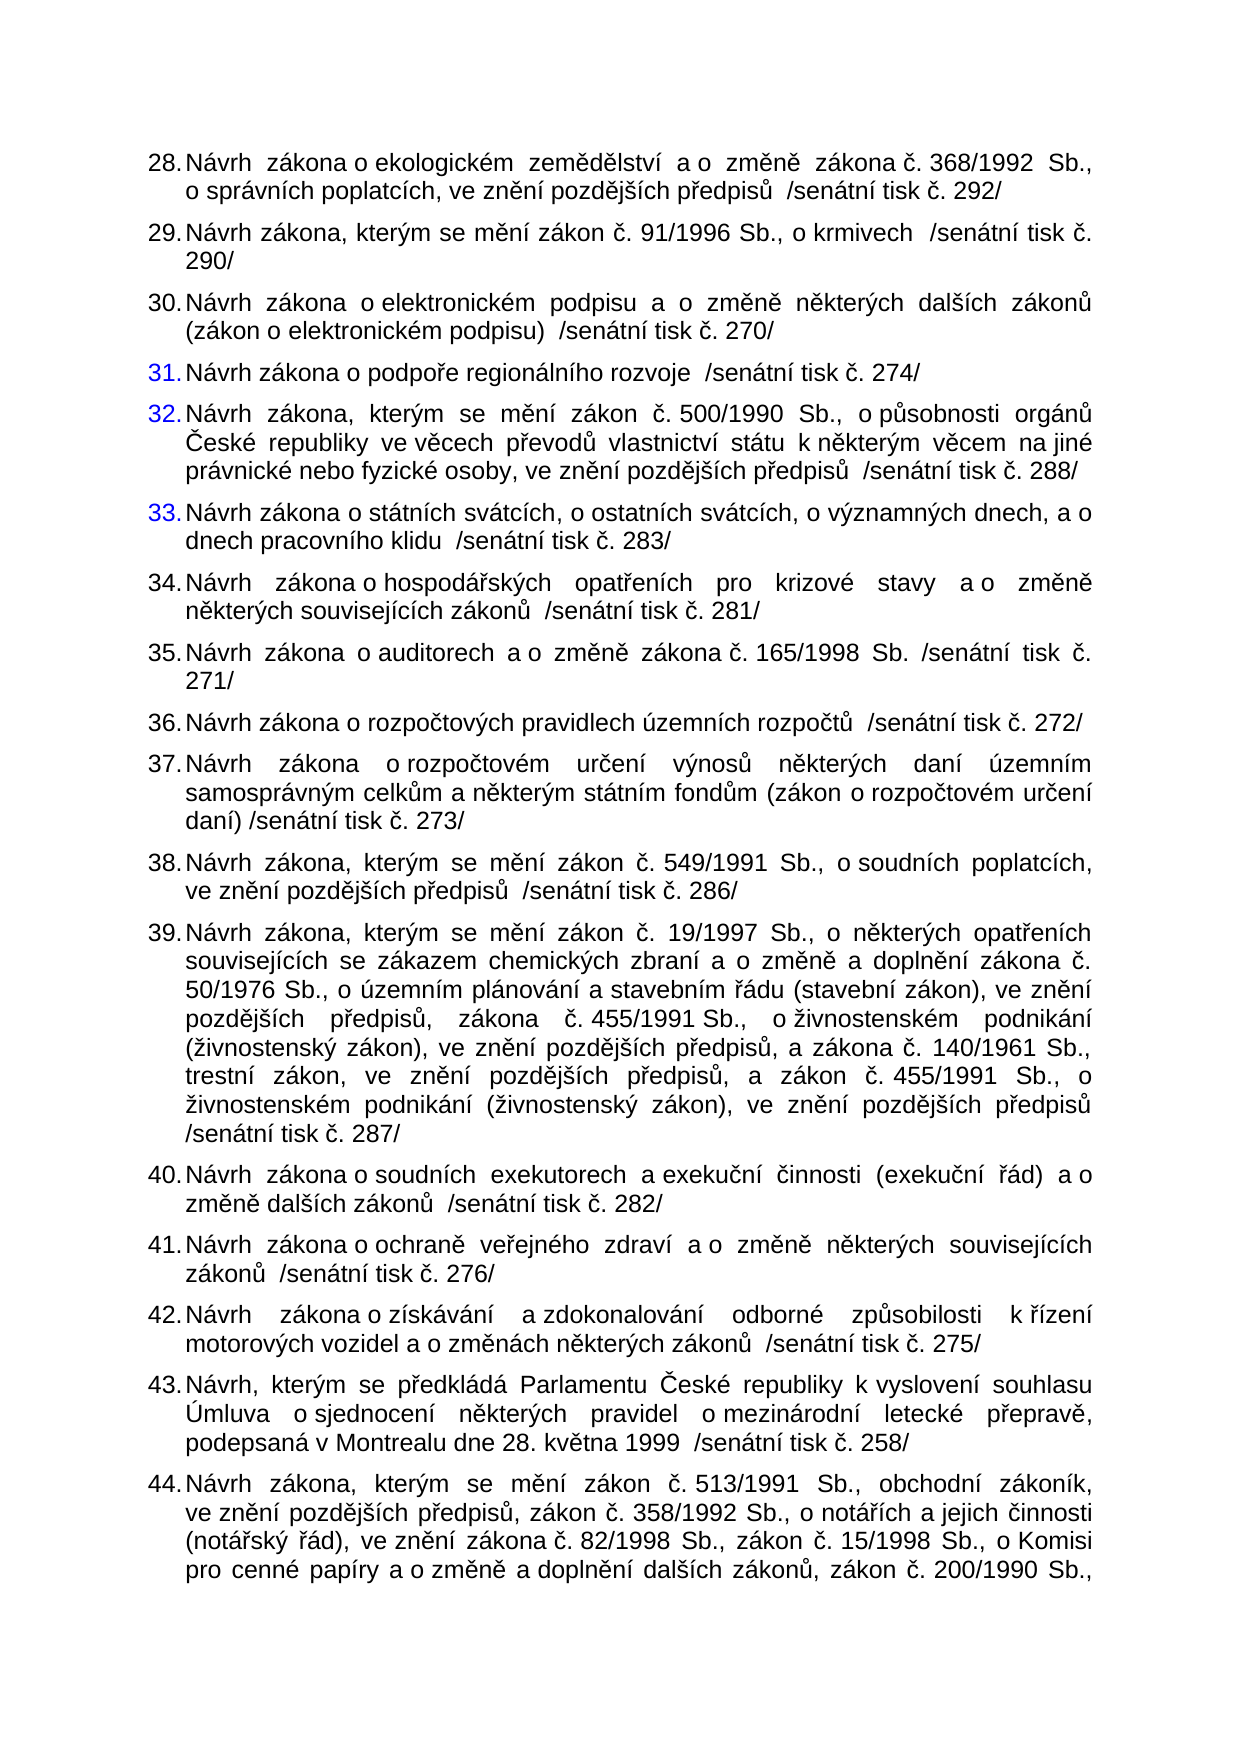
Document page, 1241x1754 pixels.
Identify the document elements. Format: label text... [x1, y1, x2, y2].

list Návrh, kterým se předkládá Parlamentu České republiky k vyslovení souhlasu Úmluva o sjednocení některých pravidel o mezinárodní letecké přepravě, podepsaná v Montrealu dne 28. května 1999 /senátní tisk č. 258/ [148, 1370, 1093, 1456]
list Návrh zákona o soudních exekutorech a exekuční činnosti (exekuční řád) a o změně dalších zákonů /senátní tisk č. 282/ [148, 1160, 1093, 1218]
list Návrh zákona o podpoře regionálního rozvoje /senátní tisk č. 274/ [148, 358, 1093, 386]
list Návrh zákona, kterým se mění zákon č. 91/1996 Sb., o krmivech /senátní tisk č. 290/ [148, 218, 1093, 275]
list Návrh zákona o státních svátcích, o ostatních svátcích, o významných dnech, a o dnech pracovního klidu /senátní tisk č. 283/ [148, 498, 1093, 555]
list Návrh zákona o získávání a zdokonalování odborné způsobilosti k řízení motorových vozidel a o změnách některých zákonů /senátní tisk č. 275/ [148, 1300, 1093, 1358]
list Návrh zákona, kterým se mění zákon č. 19/1997 Sb., o některých opatřeních souvisejících se zákazem chemických zbraní a o změně a doplnění zákona č. 50/1976 Sb., o územním plánování a stavebním řádu (stavební zákon), ve znění pozdějších předpisů, zákona č. 455/1991 Sb., o živnostenském podnikání (živnostenský zákon), ve znění pozdějších předpisů, a zákona č. 140/1961 Sb., trestní zákon, ve znění pozdějších předpisů, a zákon č. 455/1991 Sb., o živnostenském podnikání (živnostenský zákon), ve znění pozdějších předpisů /senátní tisk č. 287/ [148, 918, 1093, 1148]
list Návrh zákona o elektronickém podpisu a o změně některých dalších zákonů (zákon o elektronickém podpisu) /senátní tisk č. 270/ [148, 288, 1093, 345]
list Návrh zákona o ekologickém zemědělství a o změně zákona č. 368/1992 Sb., o správních poplatcích, ve znění pozdějších předpisů /senátní tisk č. 292/ [148, 148, 1093, 205]
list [148, 1469, 1093, 1584]
list Návrh zákona o auditorech a o změně zákona č. 165/1998 Sb. /senátní tisk č. 271/ [148, 638, 1093, 695]
list Návrh zákona o ochraně veřejného zdraví a o změně některých souvisejících zákonů /senátní tisk č. 276/ [148, 1230, 1093, 1288]
list Návrh zákona o rozpočtovém určení výnosů některých daní územním samosprávným celkům a některým státním fondům (zákon o rozpočtovém určení daní) /senátní tisk č. 273/ [148, 749, 1093, 835]
list Návrh zákona o hospodářských opatřeních pro krizové stavy a o změně některých souvisejících zákonů /senátní tisk č. 281/ [148, 568, 1093, 625]
list Návrh zákona, kterým se mění zákon č. 549/1991 Sb., o soudních poplatcích, ve znění pozdějších předpisů /senátní tisk č. 286/ [148, 848, 1093, 905]
list Návrh zákona o rozpočtových pravidlech územních rozpočtů /senátní tisk č. 272/ [148, 708, 1093, 736]
list Návrh zákona, kterým se mění zákon č. 500/1990 Sb., o působnosti orgánů České republiky ve věcech převodů vlastnictví státu k některým věcem na jiné právnické nebo fyzické osoby, ve znění pozdějších předpisů /senátní tisk č. 288/ [148, 399, 1093, 485]
